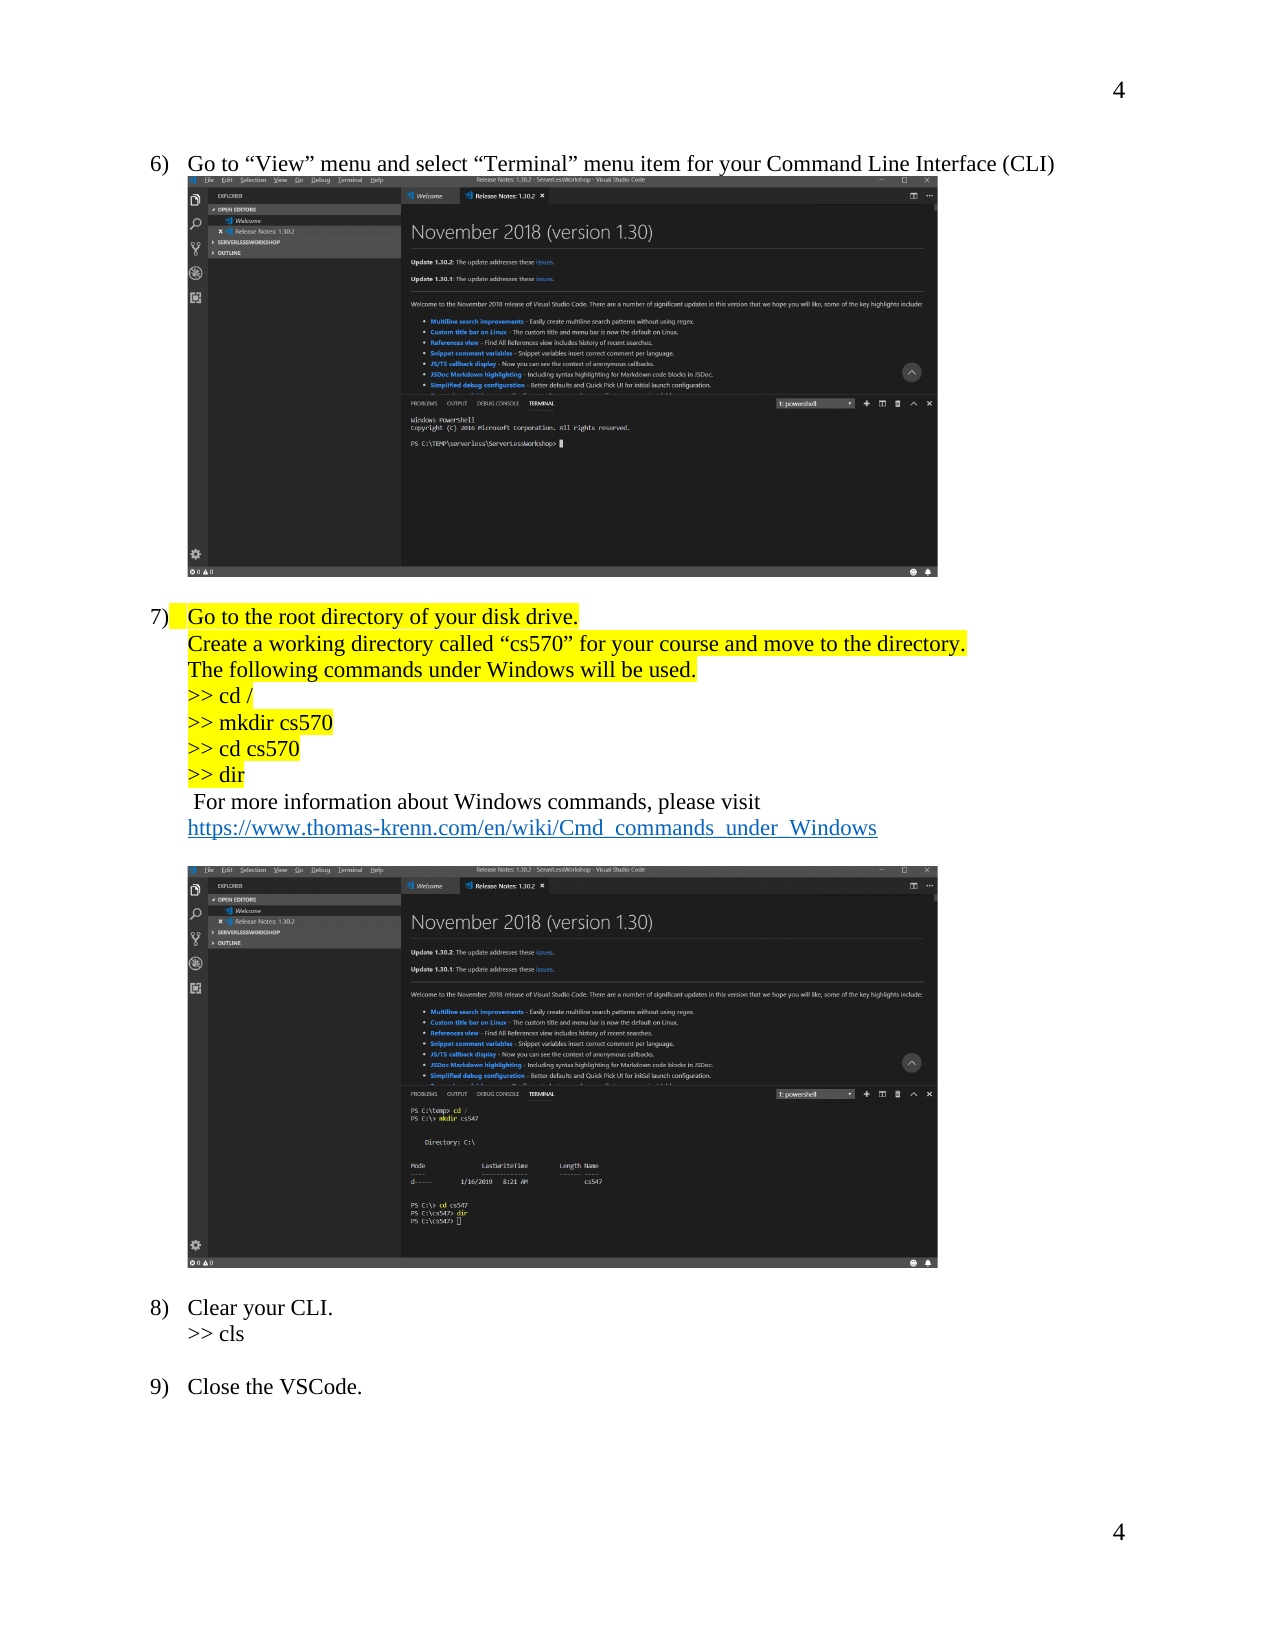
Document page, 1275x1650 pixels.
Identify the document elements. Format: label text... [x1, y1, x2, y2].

picture [187, 866, 938, 1268]
picture [187, 176, 938, 577]
list Clear your CLI. >> cls [150, 1294, 1125, 1346]
list Close the VSCode. [150, 1373, 1125, 1428]
